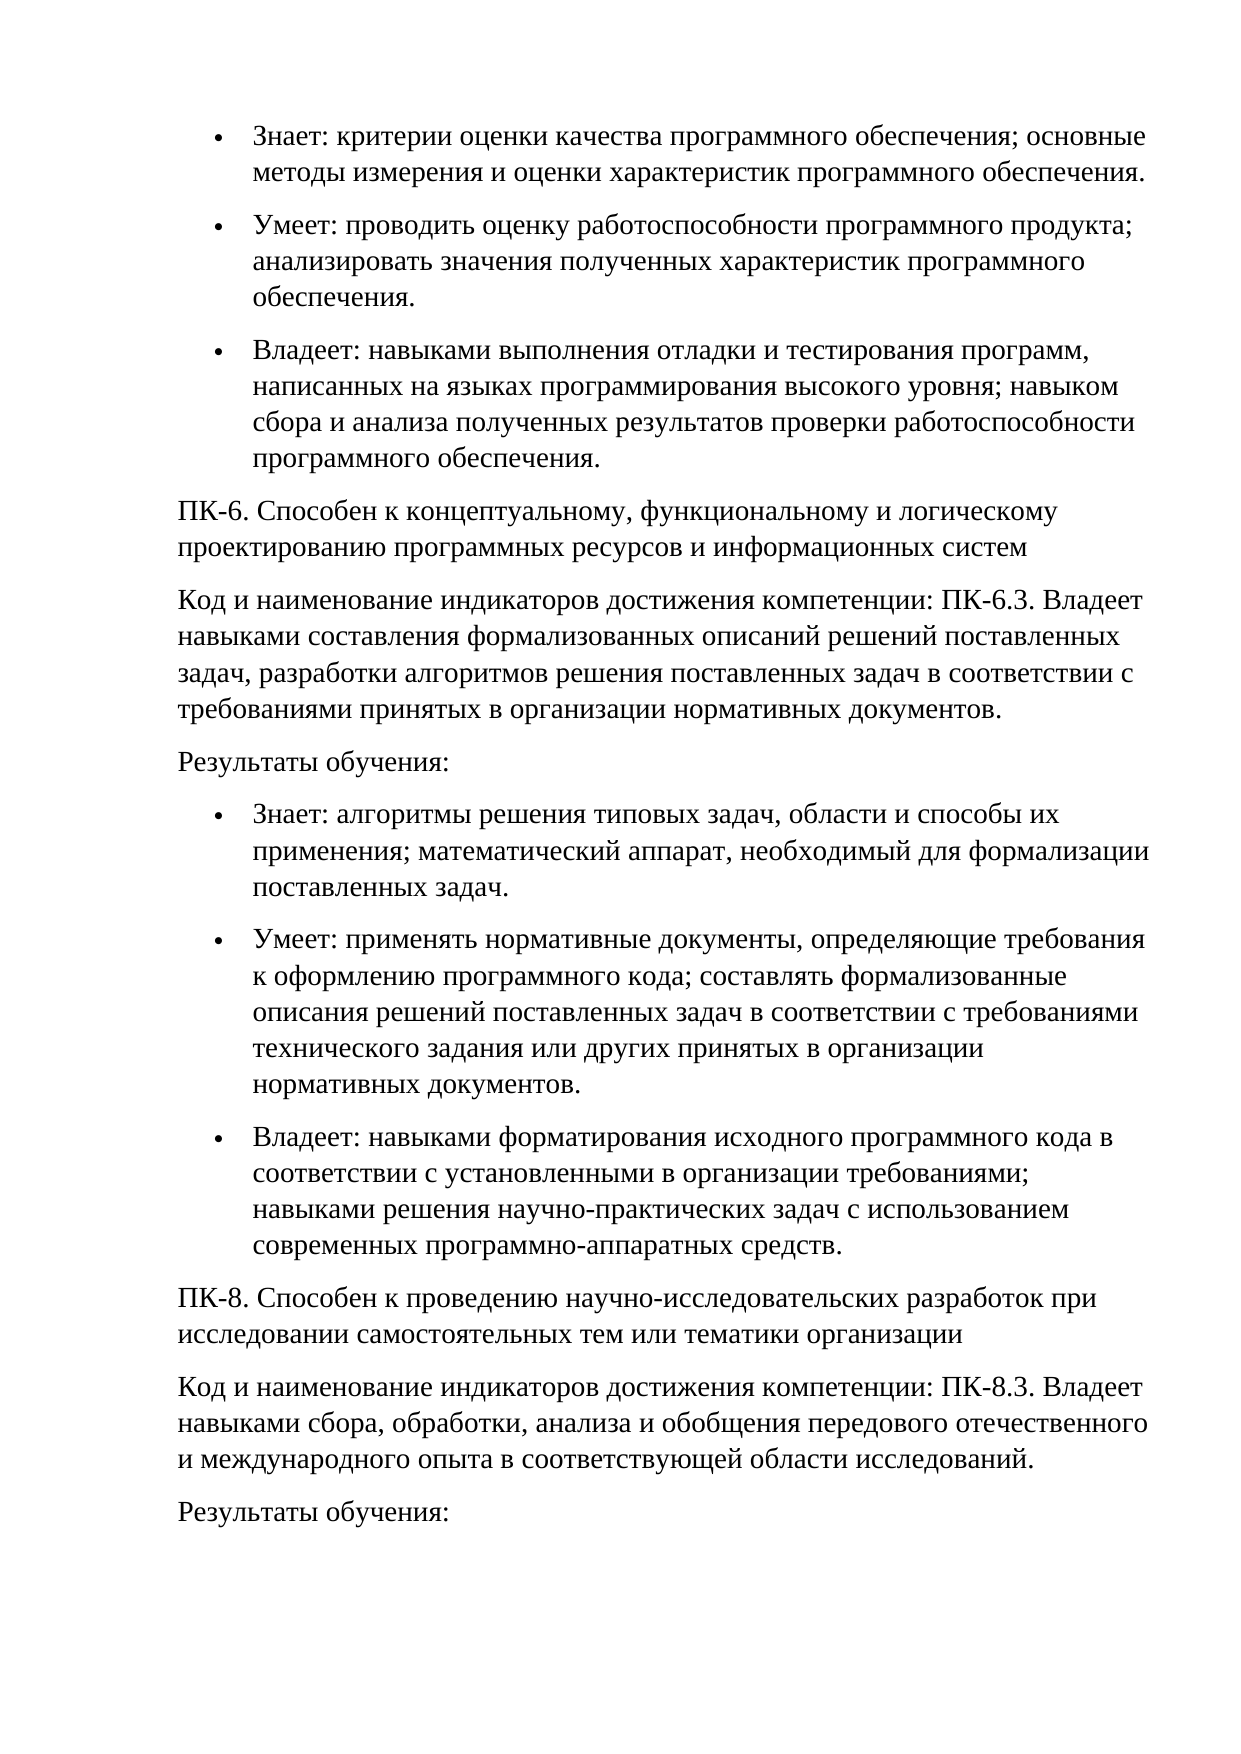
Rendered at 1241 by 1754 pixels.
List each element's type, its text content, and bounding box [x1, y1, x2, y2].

list Знает: критерии оценки качества программного обеспечения; основные методы измерения и оценки характеристик программного обеспечения. [215, 118, 1152, 188]
text Код и наименование индикаторов достижения компетенции: ПК-8.3. Владеет навыками сбора, обработки, анализа и обобщения передового отечественного и международного опыта в соответствующей области исследований. [177, 1369, 1152, 1475]
list Умеет: применять нормативные документы, определяющие требования к оформлению программного кода; составлять формализованные описания решений поставленных задач в соответствии с требованиями технического задания или других принятых в организации нормативных документов. [215, 922, 1152, 1100]
text Результаты обучения: [177, 744, 1152, 777]
list Умеет: проводить оценку работоспособности программного продукта; анализировать значения полученных характеристик программного обеспечения. [215, 207, 1152, 313]
text ПК-8. Способен к проведению научно-исследовательских разработок при исследовании самостоятельных тем или тематики организации [177, 1280, 1152, 1350]
list Владеет: навыками форматирования исходного программного кода в соответствии с установленными в организации требованиями; навыками решения научно-практических задач с использованием современных программно-аппаратных средств. [215, 1119, 1152, 1261]
text Код и наименование индикаторов достижения компетенции: ПК-6.3. Владеет навыками составления формализованных описаний решений поставленных задач, разработки алгоритмов решения поставленных задач в соответствии с требованиями принятых в организации нормативных документов. [177, 582, 1152, 724]
list Знает: алгоритмы решения типовых задач, области и способы их применения; математический аппарат, необходимый для формализации поставленных задач. [215, 796, 1152, 902]
list Владеет: навыками выполнения отладки и тестирования программ, написанных на языках программирования высокого уровня; навыком сбора и анализа полученных результатов проверки работоспособности программного обеспечения. [215, 332, 1152, 474]
text Результаты обучения: [177, 1494, 1152, 1528]
text ПК-6. Способен к концептуальному, функциональному и логическому проектированию программных ресурсов и информационных систем [177, 493, 1152, 563]
